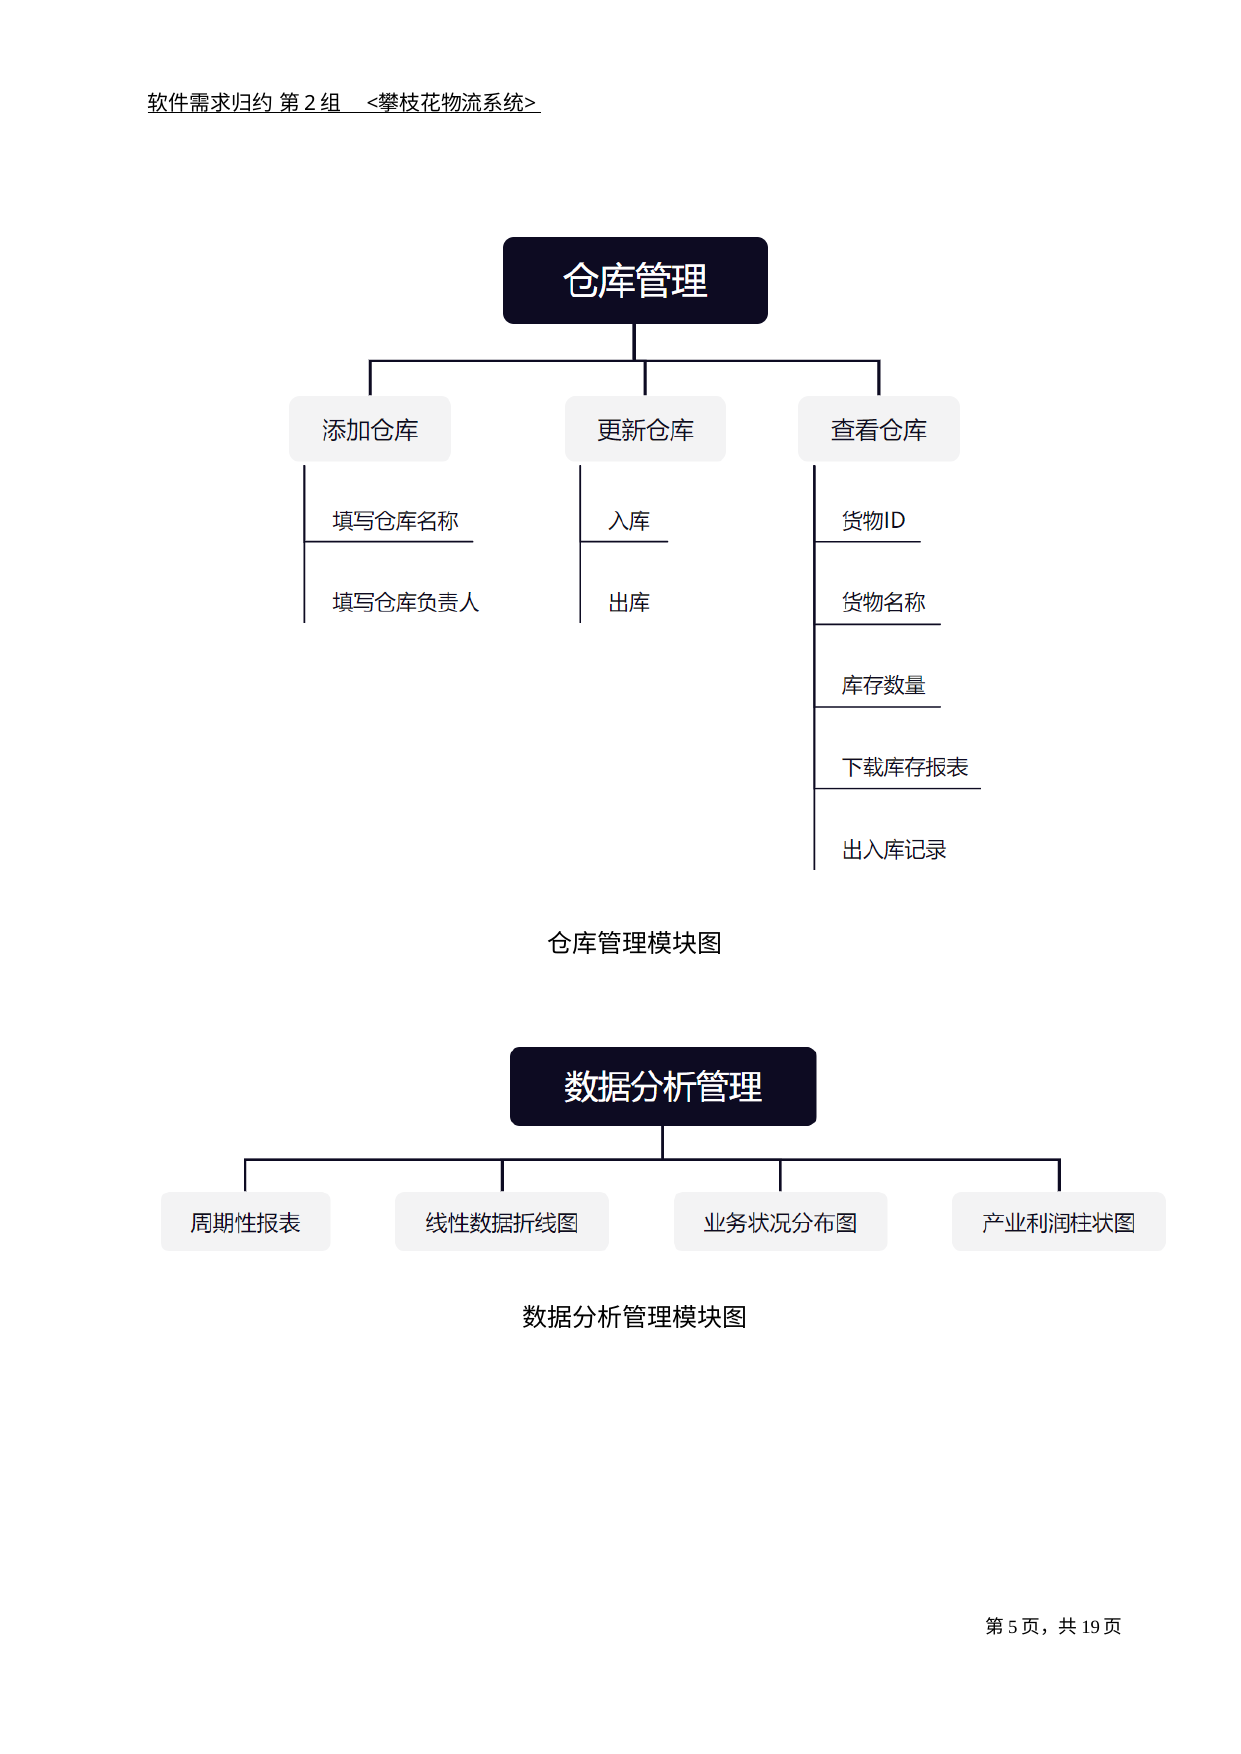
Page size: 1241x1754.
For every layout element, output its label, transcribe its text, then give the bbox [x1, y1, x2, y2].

picture [147, 1009, 1176, 1279]
text 数据分析管理模块图 [148, 1281, 1122, 1349]
picture [201, 160, 1069, 878]
text 仓库管理模块图 [148, 908, 1122, 976]
